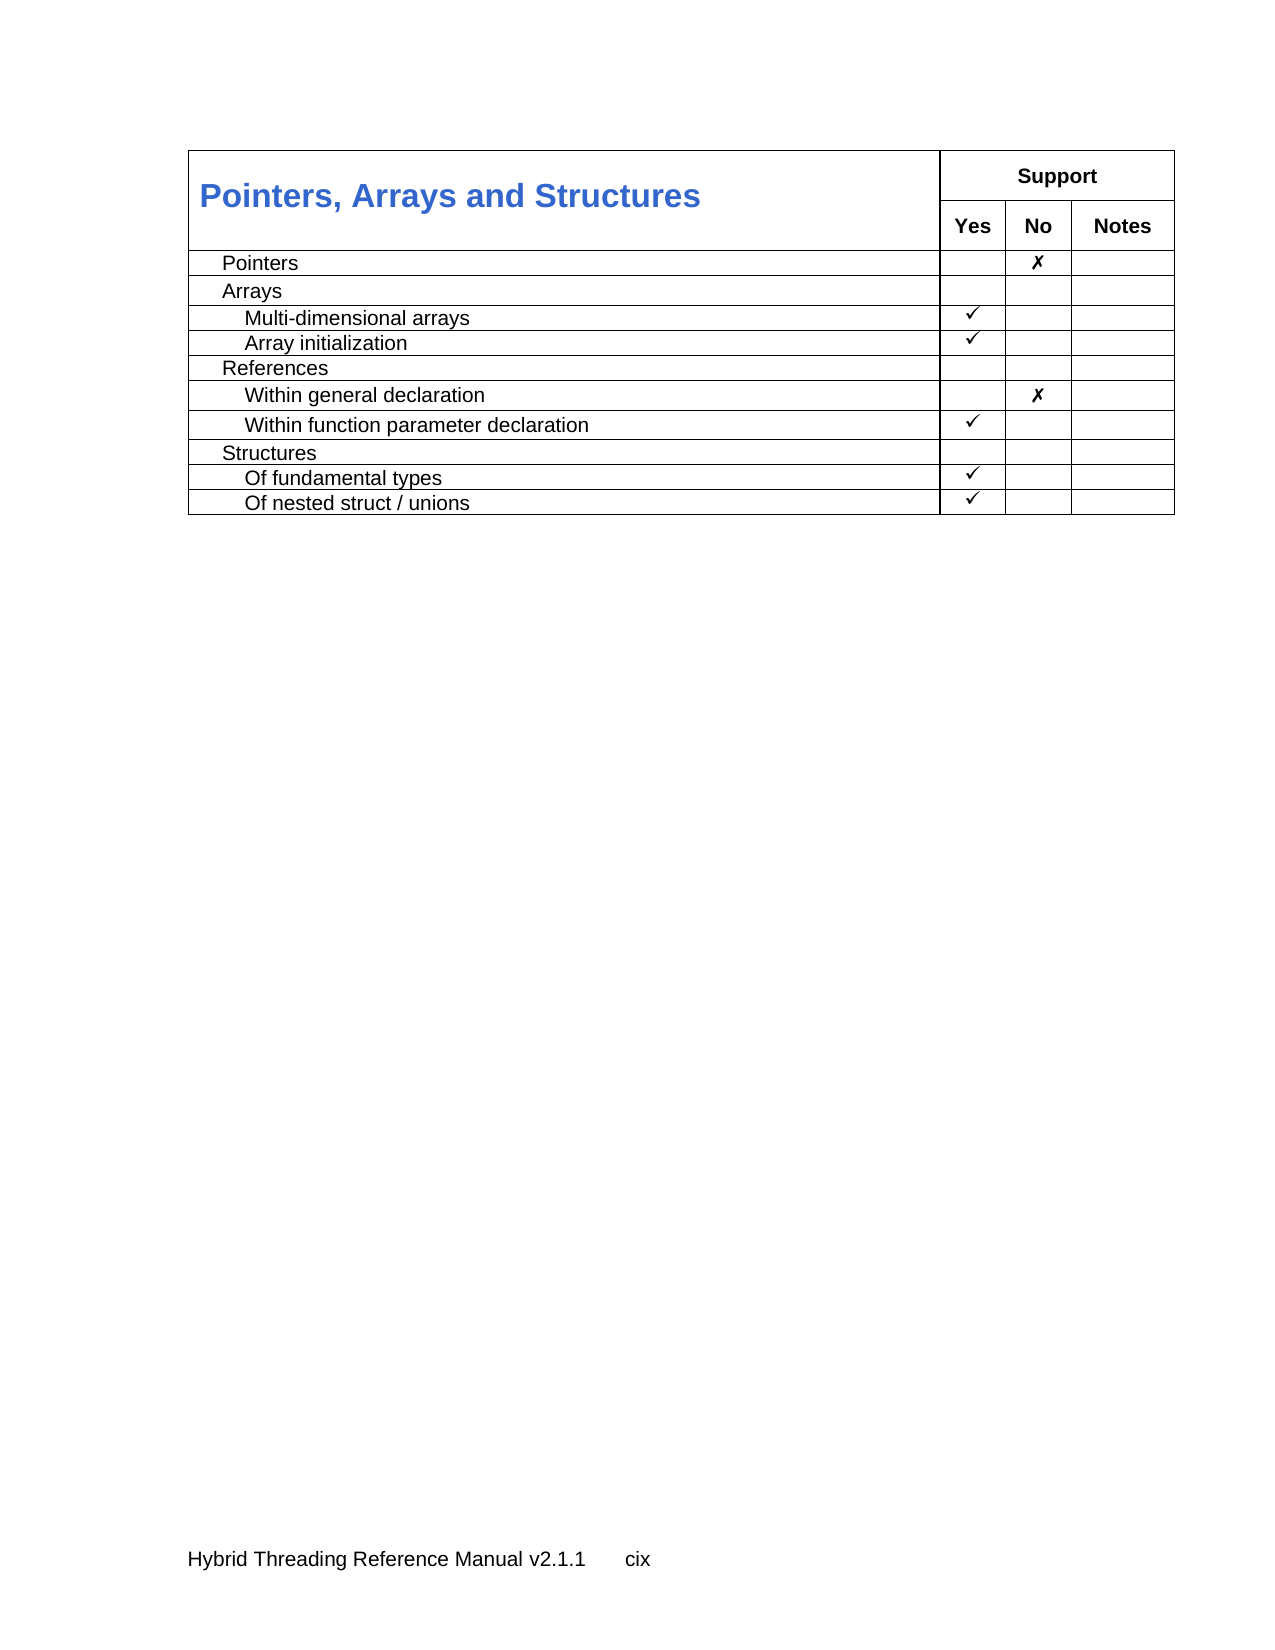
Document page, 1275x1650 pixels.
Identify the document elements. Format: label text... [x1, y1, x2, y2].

table_cell Of nested struct / unions [189, 490, 939, 514]
table_cell [1072, 381, 1174, 409]
table_cell [1072, 251, 1174, 275]
table_cell [941, 331, 1005, 355]
table_cell [1006, 306, 1071, 330]
table_cell Array initialization [189, 331, 939, 355]
table_cell References [189, 356, 939, 380]
table_cell [1006, 381, 1071, 409]
table_cell [1006, 440, 1071, 464]
table_cell [941, 251, 1005, 275]
table_cell [1072, 440, 1174, 464]
table_cell [1006, 490, 1071, 514]
table_cell Of fundamental types [189, 465, 939, 489]
table_cell [1072, 490, 1174, 514]
table_cell [941, 440, 1005, 464]
table_cell Within general declaration [189, 381, 939, 409]
table_cell [941, 381, 1005, 409]
table_cell [1006, 251, 1071, 275]
table_header Support [941, 151, 1174, 200]
table_cell Yes [941, 201, 1005, 250]
table_header Pointers, Arrays and Structures [189, 151, 939, 250]
table_cell [1006, 276, 1071, 305]
table_cell [1006, 331, 1071, 355]
table_cell [1072, 465, 1174, 489]
table_cell [1006, 356, 1071, 380]
table_cell [1072, 306, 1174, 330]
table_cell [1072, 276, 1174, 305]
table_cell Multi-dimensional arrays [189, 306, 939, 330]
table_cell [941, 356, 1005, 380]
table_cell [1006, 465, 1071, 489]
table_cell Arrays [189, 276, 939, 305]
table_cell [941, 465, 1005, 489]
table_cell [1072, 331, 1174, 355]
table_cell [941, 411, 1005, 439]
table_cell Notes [1072, 201, 1174, 250]
table_cell [1006, 411, 1071, 439]
table_cell [941, 276, 1005, 305]
table_cell Structures [189, 440, 939, 464]
table_cell No [1006, 201, 1071, 250]
table_cell [941, 306, 1005, 330]
table_cell [941, 490, 1005, 514]
table_cell Within function parameter declaration [189, 411, 939, 439]
table_cell [1072, 411, 1174, 439]
table_cell [1072, 356, 1174, 380]
table_cell Pointers [189, 251, 939, 275]
